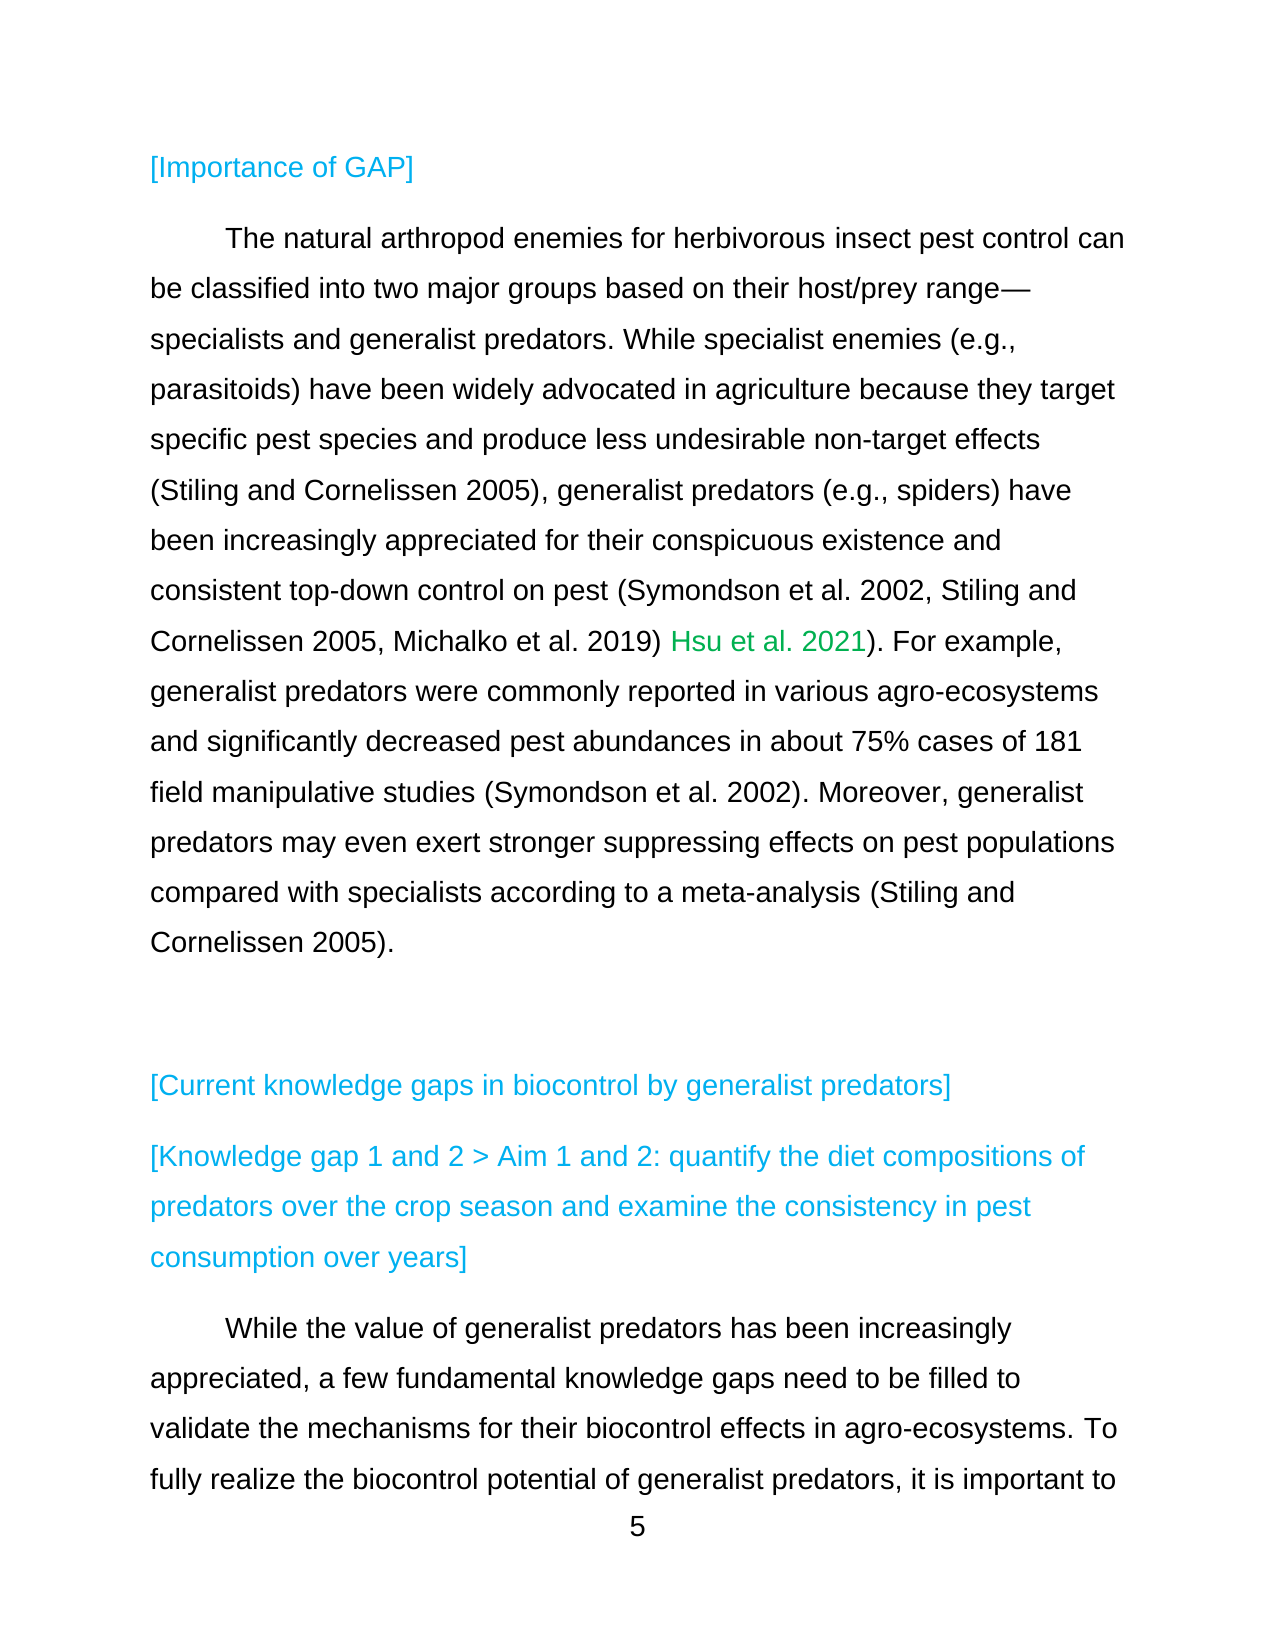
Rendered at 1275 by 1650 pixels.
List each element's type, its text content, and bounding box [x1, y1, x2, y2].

text [Importance of GAP] [150, 150, 1125, 183]
text [Current knowledge gaps in biocontrol by generalist predators] [150, 1068, 1125, 1101]
text The natural arthropod enemies for herbivorous insect pest control can be classified into two major groups based on their host/prey range—specialists and generalist predators. While specialist enemies (e.g., parasitoids) have been widely advocated in agriculture because they target specific pest species and produce less undesirable non-target effects (Stiling and Cornelissen 2005), generalist predators (e.g., spiders) have been increasingly appreciated for their conspicuous existence and consistent top-down control on pest (Symondson et al. 2002, Stiling and Cornelissen 2005, Michalko et al. 2019) Hsu et al. 2021). For example, generalist predators were commonly reported in various agro-ecosystems and significantly decreased pest abundances in about 75% cases of 181 field manipulative studies (Symondson et al. 2002). Moreover, generalist predators may even exert stronger suppressing effects on pest populations compared with specialists according to a meta-analysis (Stiling and Cornelissen 2005). [150, 221, 1125, 959]
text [150, 1311, 1125, 1495]
text [Knowledge gap 1 and 2 > Aim 1 and 2: quantify the diet compositions of predators over the crop season and examine the consistency in pest consumption over years] [150, 1139, 1125, 1273]
